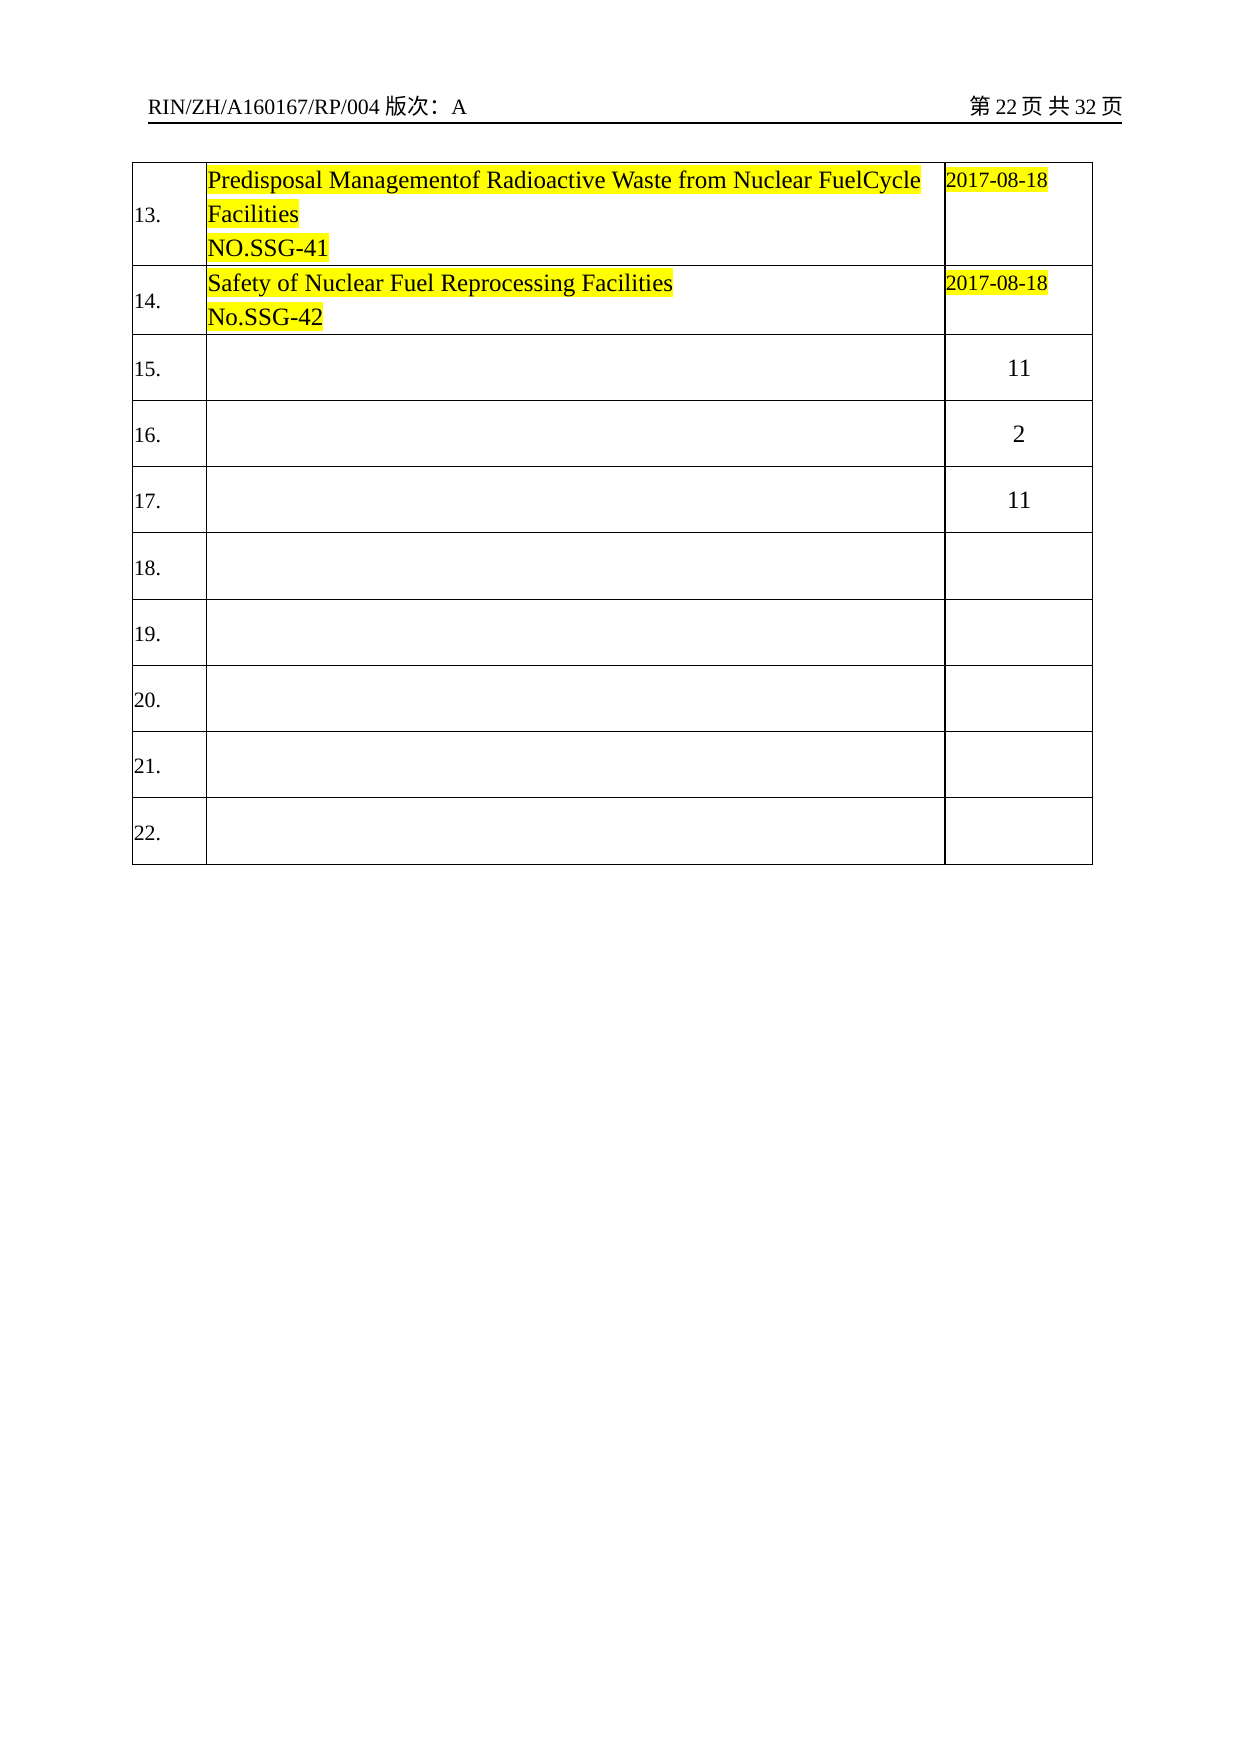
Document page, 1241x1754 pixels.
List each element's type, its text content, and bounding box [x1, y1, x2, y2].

table_cell [946, 533, 1092, 598]
table_cell [207, 401, 944, 466]
table_cell [133, 467, 206, 532]
table_cell [207, 798, 944, 863]
table_cell 11 [946, 467, 1092, 532]
table_cell [207, 335, 944, 400]
table_cell [133, 732, 206, 797]
table_cell [133, 401, 206, 466]
table_cell [133, 600, 206, 665]
table_cell Safety of Nuclear Fuel Reprocessing Facilities No.SSG-42 [207, 266, 944, 333]
table_cell [946, 732, 1092, 797]
table_cell [133, 533, 206, 598]
table_cell [133, 666, 206, 731]
table_cell [207, 467, 944, 532]
table_cell [946, 666, 1092, 731]
table_cell [946, 266, 1092, 333]
table_cell [207, 533, 944, 598]
table_cell [133, 266, 206, 333]
table_cell [207, 666, 944, 731]
table_cell [133, 335, 206, 400]
table_cell [946, 600, 1092, 665]
table_cell [207, 732, 944, 797]
table_cell [133, 163, 206, 264]
table_cell [207, 600, 944, 665]
table_cell [946, 798, 1092, 863]
table_cell Predisposal Managementof Radioactive Waste from Nuclear FuelCycle Facilities NO.SSG-41 [207, 163, 944, 264]
table_cell [133, 798, 206, 863]
table_cell 11 [946, 335, 1092, 400]
table_cell 2 [946, 401, 1092, 466]
table_cell [946, 163, 1092, 264]
